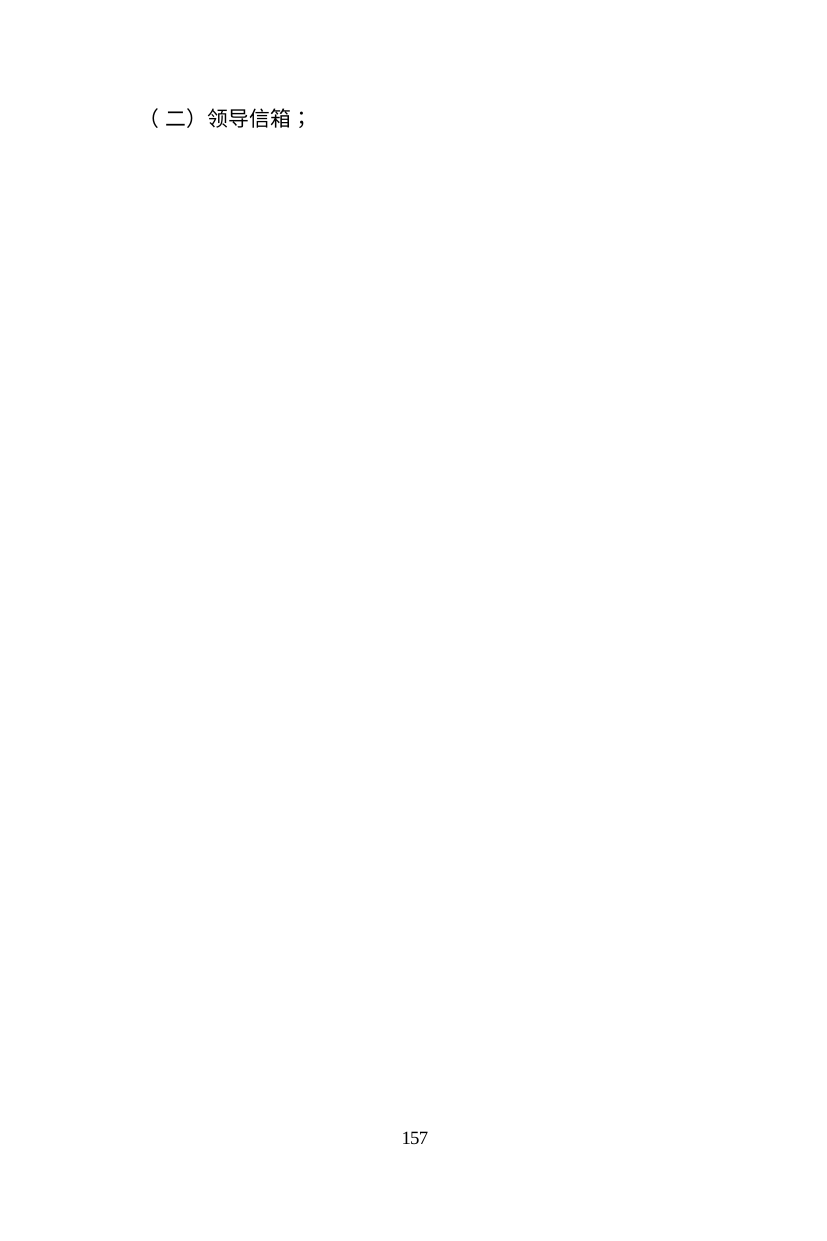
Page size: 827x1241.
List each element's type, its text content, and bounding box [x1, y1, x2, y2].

text （ 二）领导信箱； [138, 105, 737, 131]
